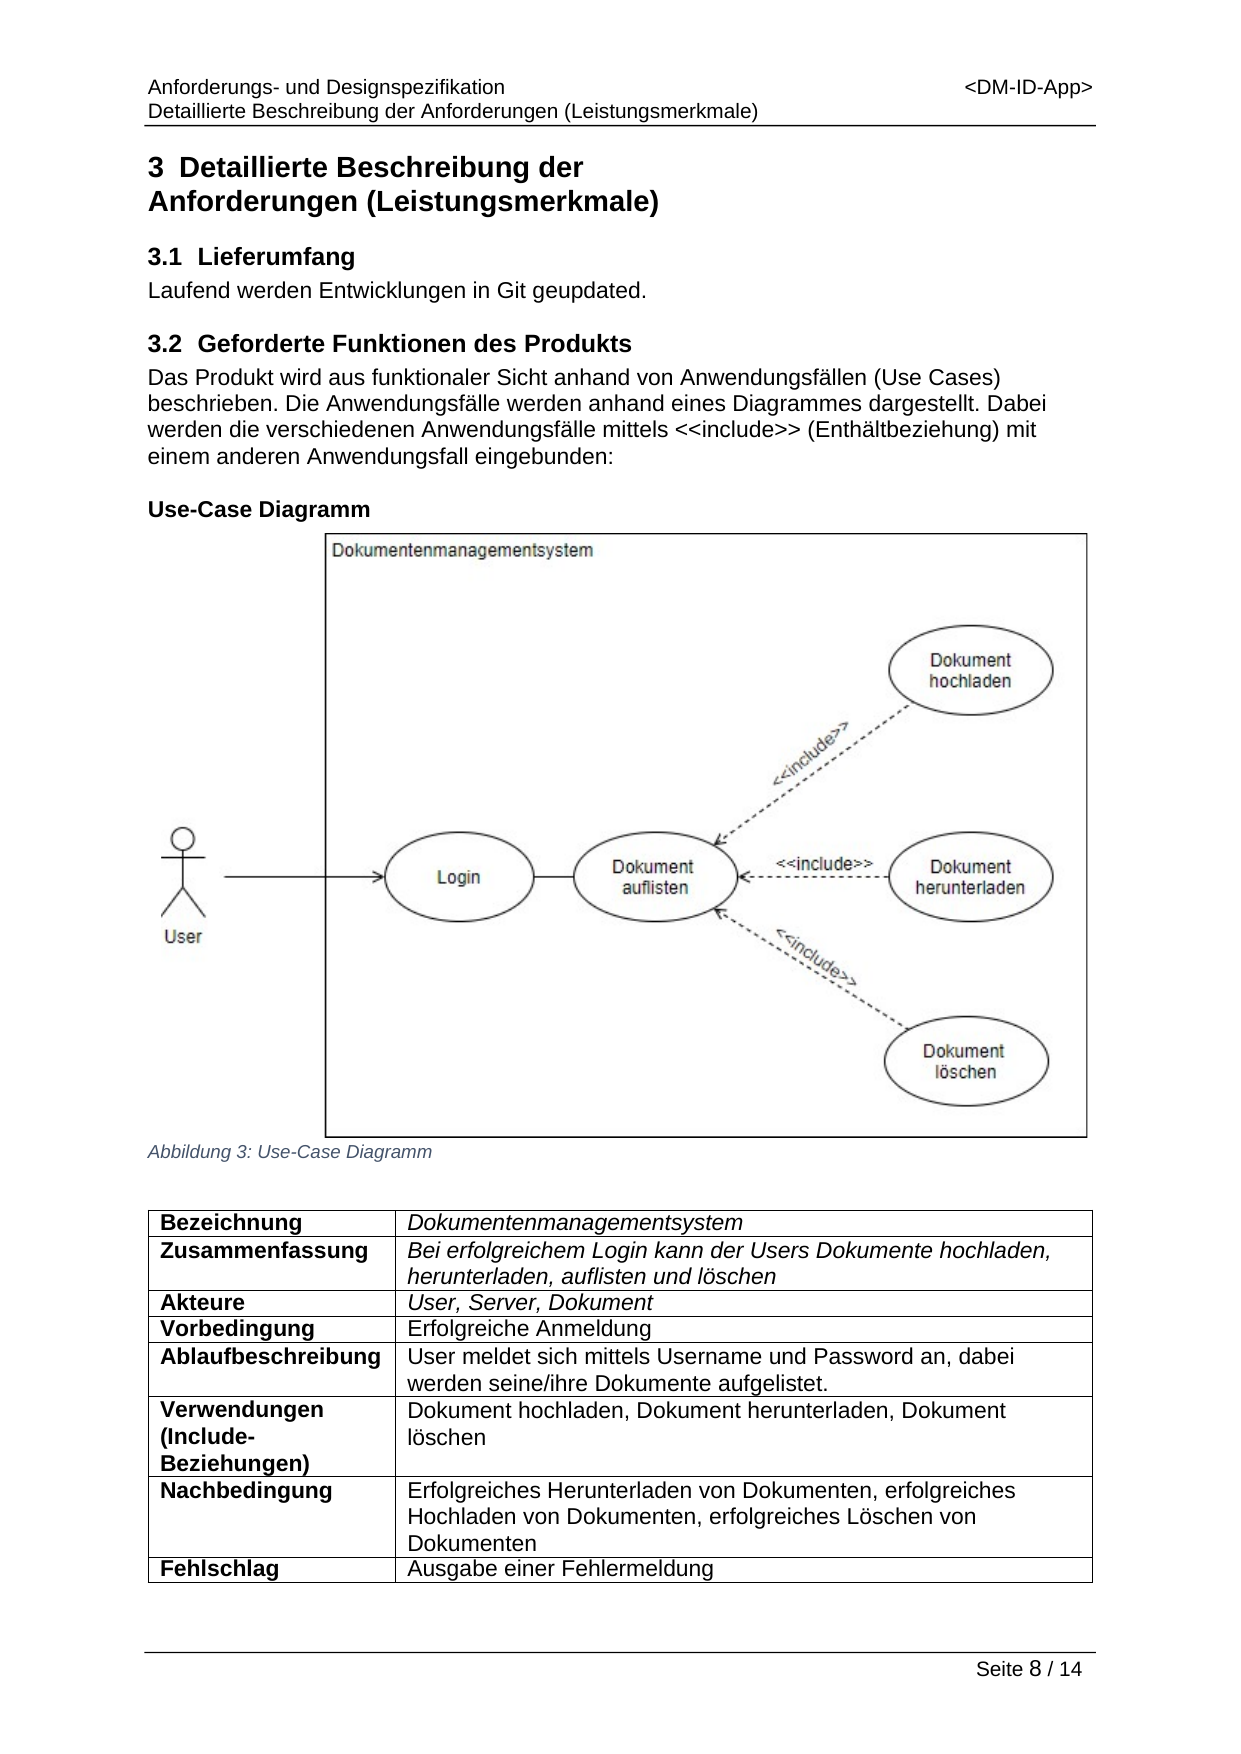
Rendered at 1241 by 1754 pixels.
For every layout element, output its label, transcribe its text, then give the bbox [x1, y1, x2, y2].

text Das Produkt wird aus funktionaler Sicht anhand von Anwendungsfällen (Use Cases) beschrieben. Die Anwendungsfälle werden anhand eines Diagrammes dargestellt. Dabei werden die verschiedenen Anwendungsfälle mittels <<include>> (Enthältbeziehung) mit einem anderen Anwendungsfall eingebunden: [147, 364, 1049, 469]
picture [161, 533, 1088, 1138]
table_cell Erfolgreiches Herunterladen von Dokumenten, erfolgreiches Hochladen von Dokumenten, erfolgreiches Löschen von Dokumenten [396, 1477, 1092, 1557]
table_cell Bei erfolgreichem Login kann der Users Dokumente hochladen, herunterladen, auflisten und löschen [396, 1237, 1092, 1290]
table_cell Fehlschlag [149, 1558, 395, 1582]
table_cell Zusammenfassung [149, 1237, 395, 1290]
subtitle Use-Case Diagramm [148, 496, 1155, 522]
table_header Dokumentenmanagementsystem [396, 1211, 1092, 1236]
table_cell Dokument hochladen, Dokument herunterladen, Dokument löschen [396, 1397, 1092, 1476]
table_cell Nachbedingung [149, 1477, 395, 1557]
table_cell User, Server, Dokument [396, 1291, 1092, 1316]
table_cell Erfolgreiche Anmeldung [396, 1317, 1092, 1342]
table_cell Akteure [149, 1291, 395, 1316]
subtitle Detaillierte Beschreibung der Anforderungen (Leistungsmerkmale) [148, 150, 802, 217]
table_header Bezeichnung [149, 1211, 395, 1236]
table_cell Ablaufbeschreibung [149, 1343, 395, 1396]
subtitle Geforderte Funktionen des Produkts [147, 329, 1155, 357]
subtitle Lieferumfang [147, 242, 1155, 271]
table_cell Verwendungen (Include- Beziehungen) [149, 1397, 395, 1476]
text Laufend werden Entwicklungen in Git geupdated. [148, 277, 1155, 304]
table_cell User meldet sich mittels Username und Password an, dabei werden seine/ihre Dokumente aufgelistet. [396, 1343, 1092, 1396]
table_cell Vorbedingung [149, 1317, 395, 1342]
table_cell Ausgabe einer Fehlermeldung [396, 1558, 1092, 1582]
